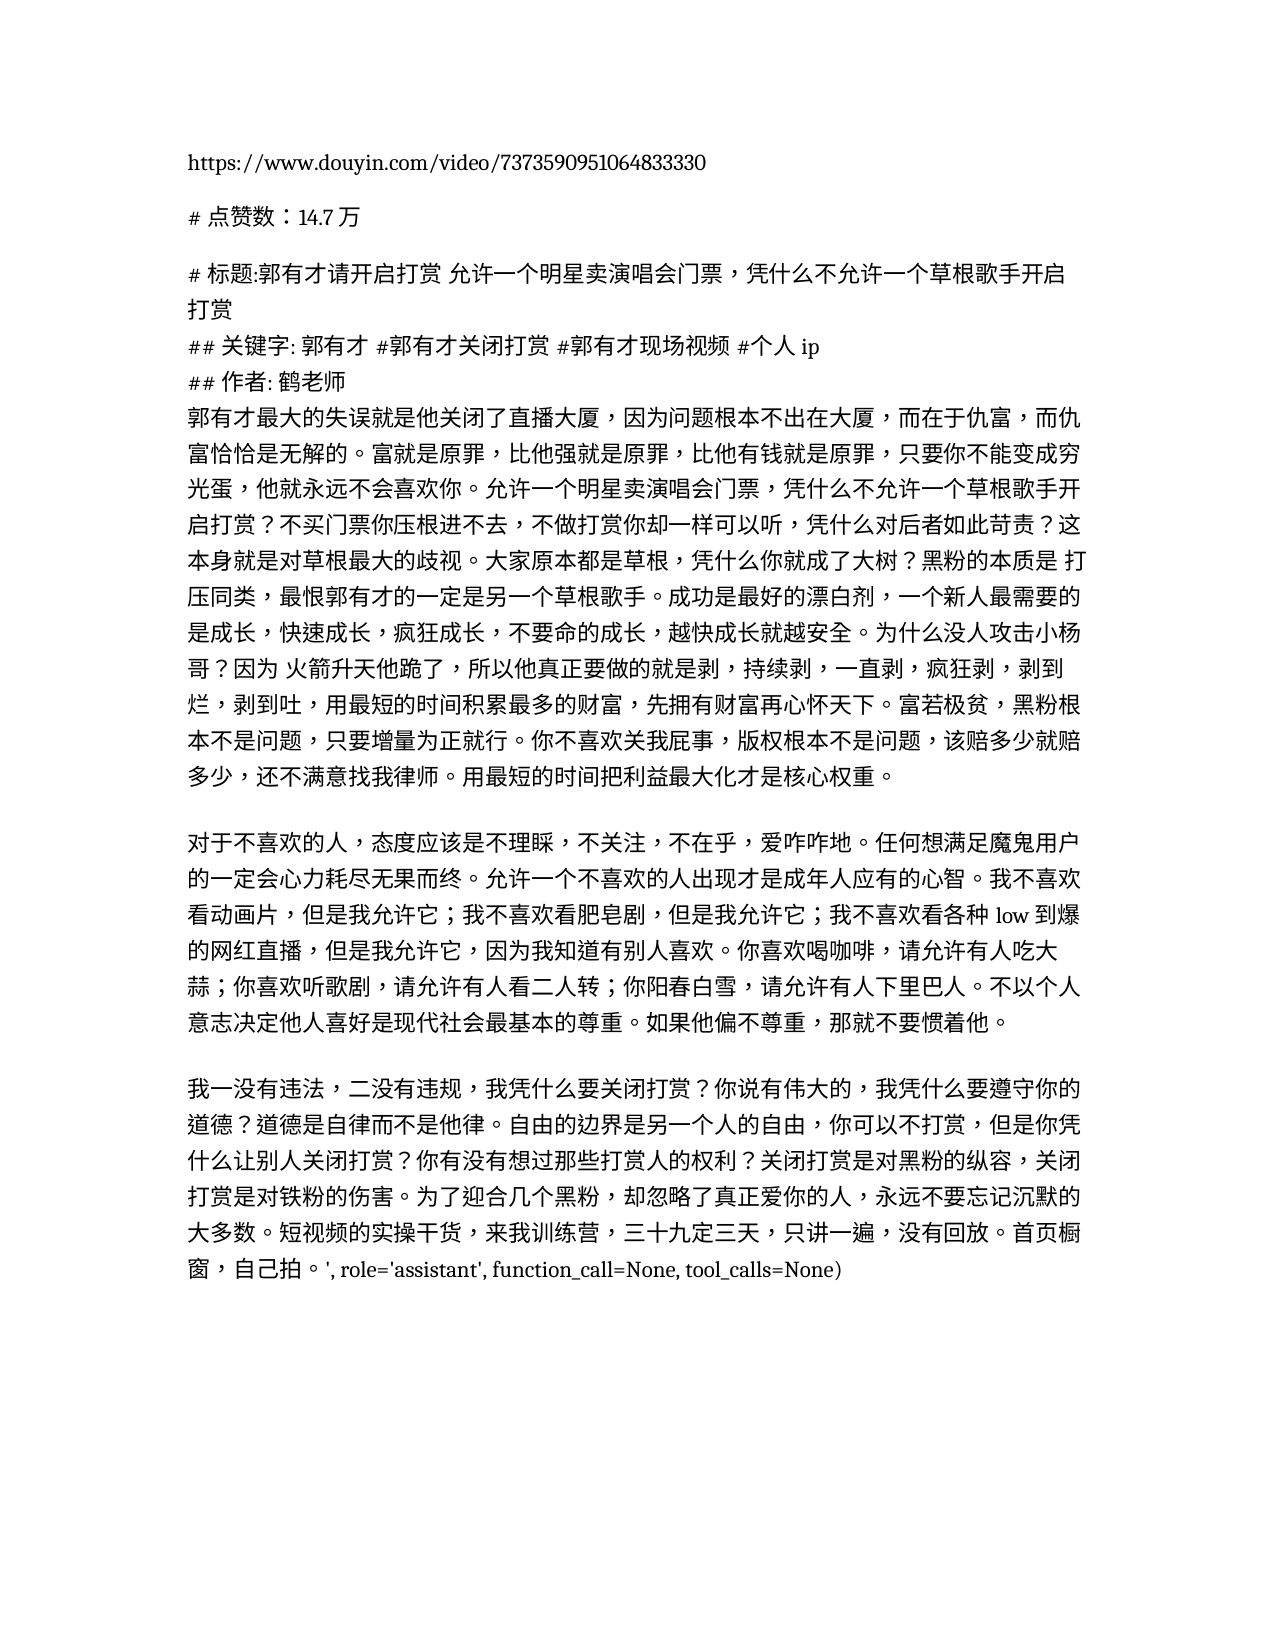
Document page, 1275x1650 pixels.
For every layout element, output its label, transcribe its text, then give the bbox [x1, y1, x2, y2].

text # 点赞数：14.7万 [187, 201, 1087, 232]
text https://www.douyin.com/video/7373590951064833330 [187, 150, 1087, 176]
text # 标题:郭有才请开启打赏 允许一个明星卖演唱会门票，凭什么不允许一个草根歌手开启打赏 ## 关键字: 郭有才 #郭有才关闭打赏 #郭有才现场视频 #个人ip ## 作者: 鹤老师 郭有才最大的失误就是他关闭了直播大厦，因为问题根本不出在大厦，而在于仇富，而仇富恰恰是无解的。富就是原罪，比他强就是原罪，比他有钱就是原罪，只要你不能变成穷光蛋，他就永远不会喜欢你。允许一个明星卖演唱会门票，凭什么不允许一个草根歌手开启打赏？不买门票你压根进不去，不做打赏你却一样可以听，凭什么对后者如此苛责？这本身就是对草根最大的歧视。大家原本都是草根，凭什么你就成了大树？黑粉的本质是 打压同类，最恨郭有才的一定是另一个草根歌手。成功是最好的漂白剂，一个新人最需要的是成长，快速成长，疯狂成长，不要命的成长，越快成长就越安全。为什么没人攻击小杨哥？因为 火箭升天他跪了，所以他真正要做的就是剥，持续剥，一直剥，疯狂剥，剥到烂，剥到吐，用最短的时间积累最多的财富，先拥有财富再心怀天下。富若极贫，黑粉根本不是问题，只要增量为正就行。你不喜欢关我屁事，版权根本不是问题，该赔多少就赔多少，还不满意找我律师。用最短的时间把利益最大化才是核心权重。 对于不喜欢的人，态度应该是不理睬，不关注，不在乎，爱咋咋地。任何想满足魔鬼用户的一定会心力耗尽无果而终。允许一个不喜欢的人出现才是成年人应有的心智。我不喜欢看动画片，但是我允许它；我不喜欢看肥皂剧，但是我允许它；我不喜欢看各种 low 到爆的网红直播，但是我允许它，因为我知道有别人喜欢。你喜欢喝咖啡，请允许有人吃大蒜；你喜欢听歌剧，请允许有人看二人转；你阳春白雪，请允许有人下里巴人。不以个人意志决定他人喜好是现代社会最基本的尊重。如果他偏不尊重，那就不要惯着他。 我一没有违法，二没有违规，我凭什么要关闭打赏？你说有伟大的，我凭什么要遵守你的道德？道德是自律而不是他律。自由的边界是另一个人的自由，你可以不打赏，但是你凭什么让别人关闭打赏？你有没有想过那些打赏人的权利？关闭打赏是对黑粉的纵容，关闭打赏是对铁粉的伤害。为了迎合几个黑粉，却忽略了真正爱你的人，永远不要忘记沉默的大多数。短视频的实操干货，来我训练营，三十九定三天，只讲一遍，没有回放。首页橱窗，自己拍。', role='assistant', function_call=None, tool_calls=None) [187, 258, 1087, 1284]
